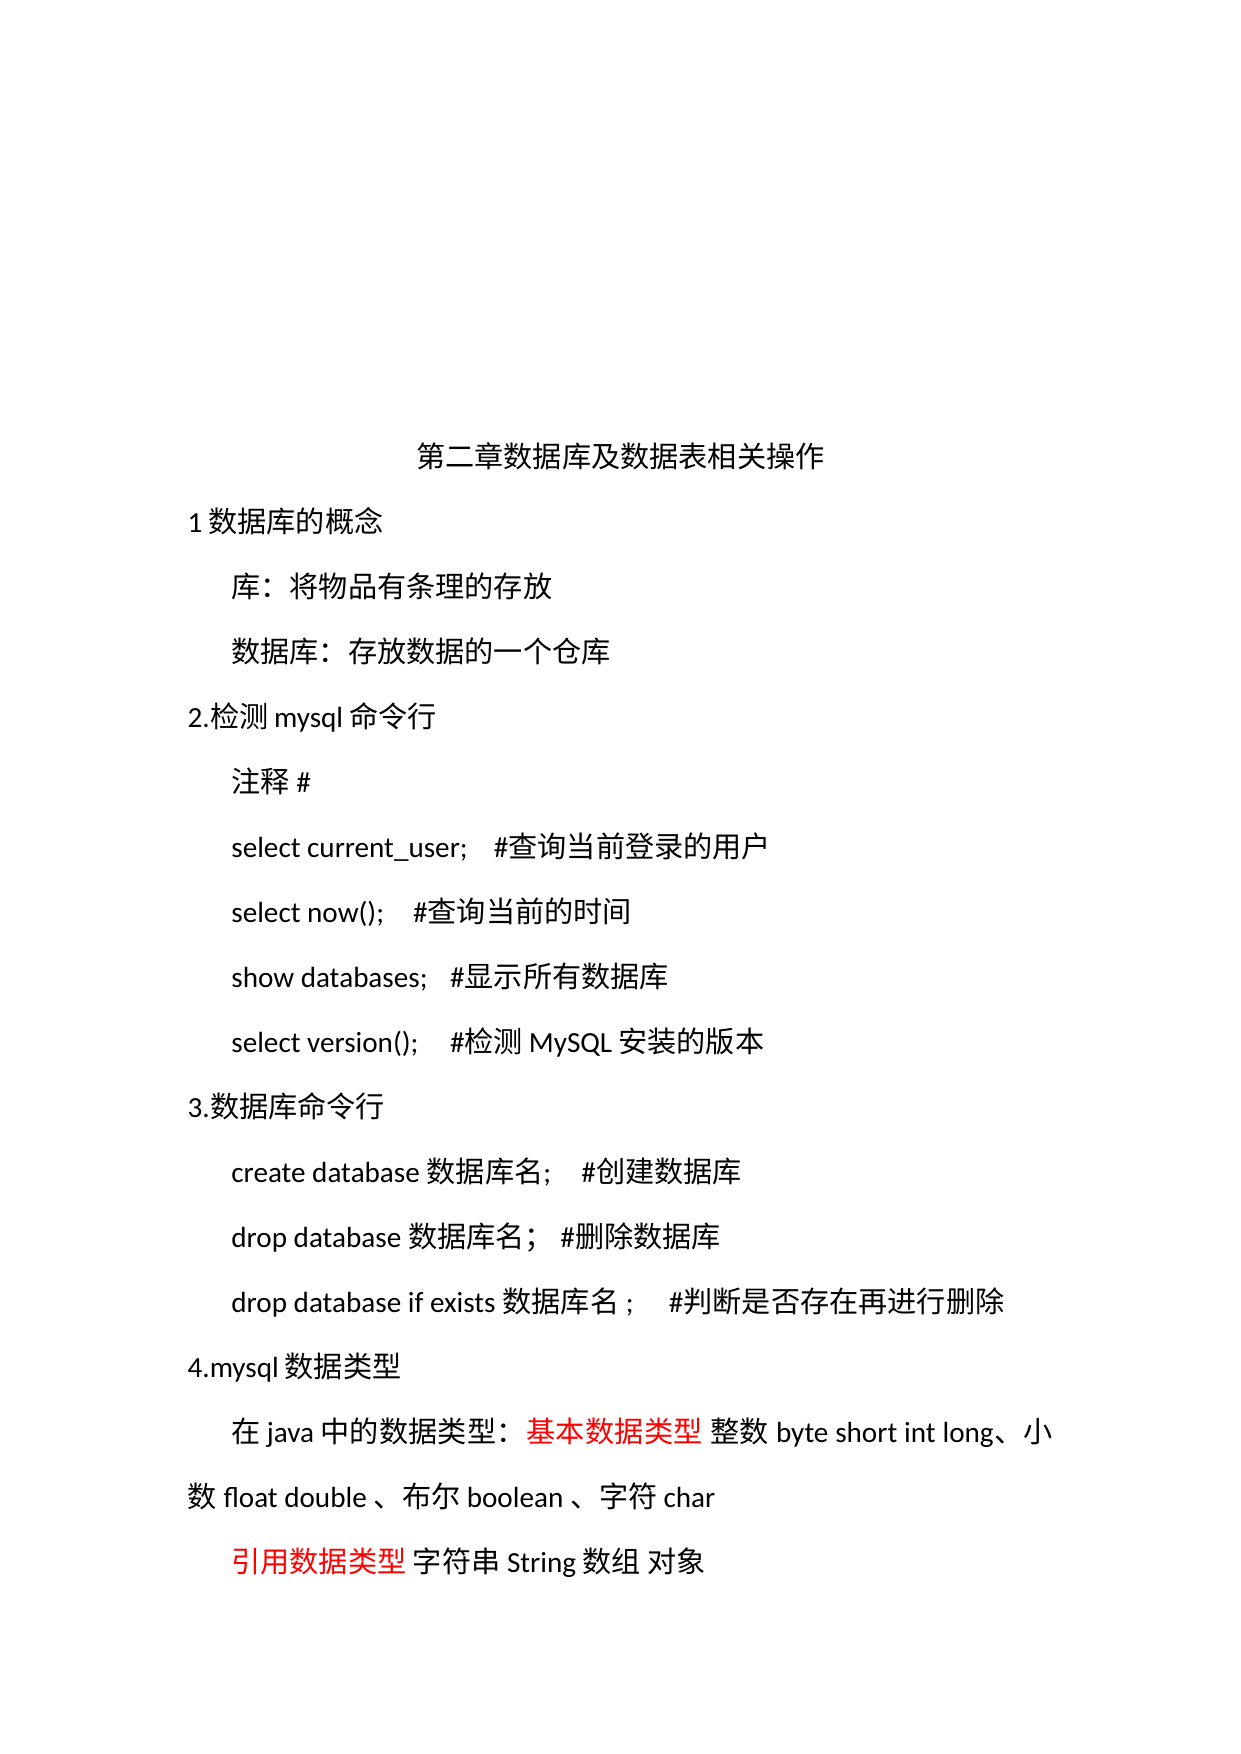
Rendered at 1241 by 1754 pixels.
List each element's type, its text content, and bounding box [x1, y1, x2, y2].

text 2.检测mysql命令行 [187, 682, 1053, 747]
text show databases; #显示所有数据库 [187, 942, 1053, 1007]
text create database 数据库名; #创建数据库 [187, 1137, 1053, 1202]
text 第二章数据库及数据表相关操作 [187, 422, 1053, 487]
text 1数据库的概念 [187, 487, 1053, 552]
text 注释 # [187, 747, 1053, 812]
text drop database 数据库名； #删除数据库 [187, 1202, 1053, 1267]
text select version(); #检测MySQL安装的版本 [187, 1007, 1053, 1072]
text 引用数据类型 字符串 String 数组 对象 [187, 1527, 1053, 1592]
text 数据库：存放数据的一个仓库 [187, 617, 1053, 682]
text 库：将物品有条理的存放 [187, 552, 1053, 617]
text drop database if exists 数据库名 ; #判断是否存在再进行删除 [187, 1267, 1053, 1332]
text 4.mysql数据类型 [187, 1332, 1053, 1397]
text select now(); #查询当前的时间 [187, 877, 1053, 942]
text 在java中的数据类型：基本数据类型 整数 byte short int long、小数 float double 、布尔boolean 、字符char [187, 1397, 1053, 1527]
text select current_user; #查询当前登录的用户 [187, 812, 1053, 877]
text 3.数据库命令行 [187, 1072, 1053, 1137]
